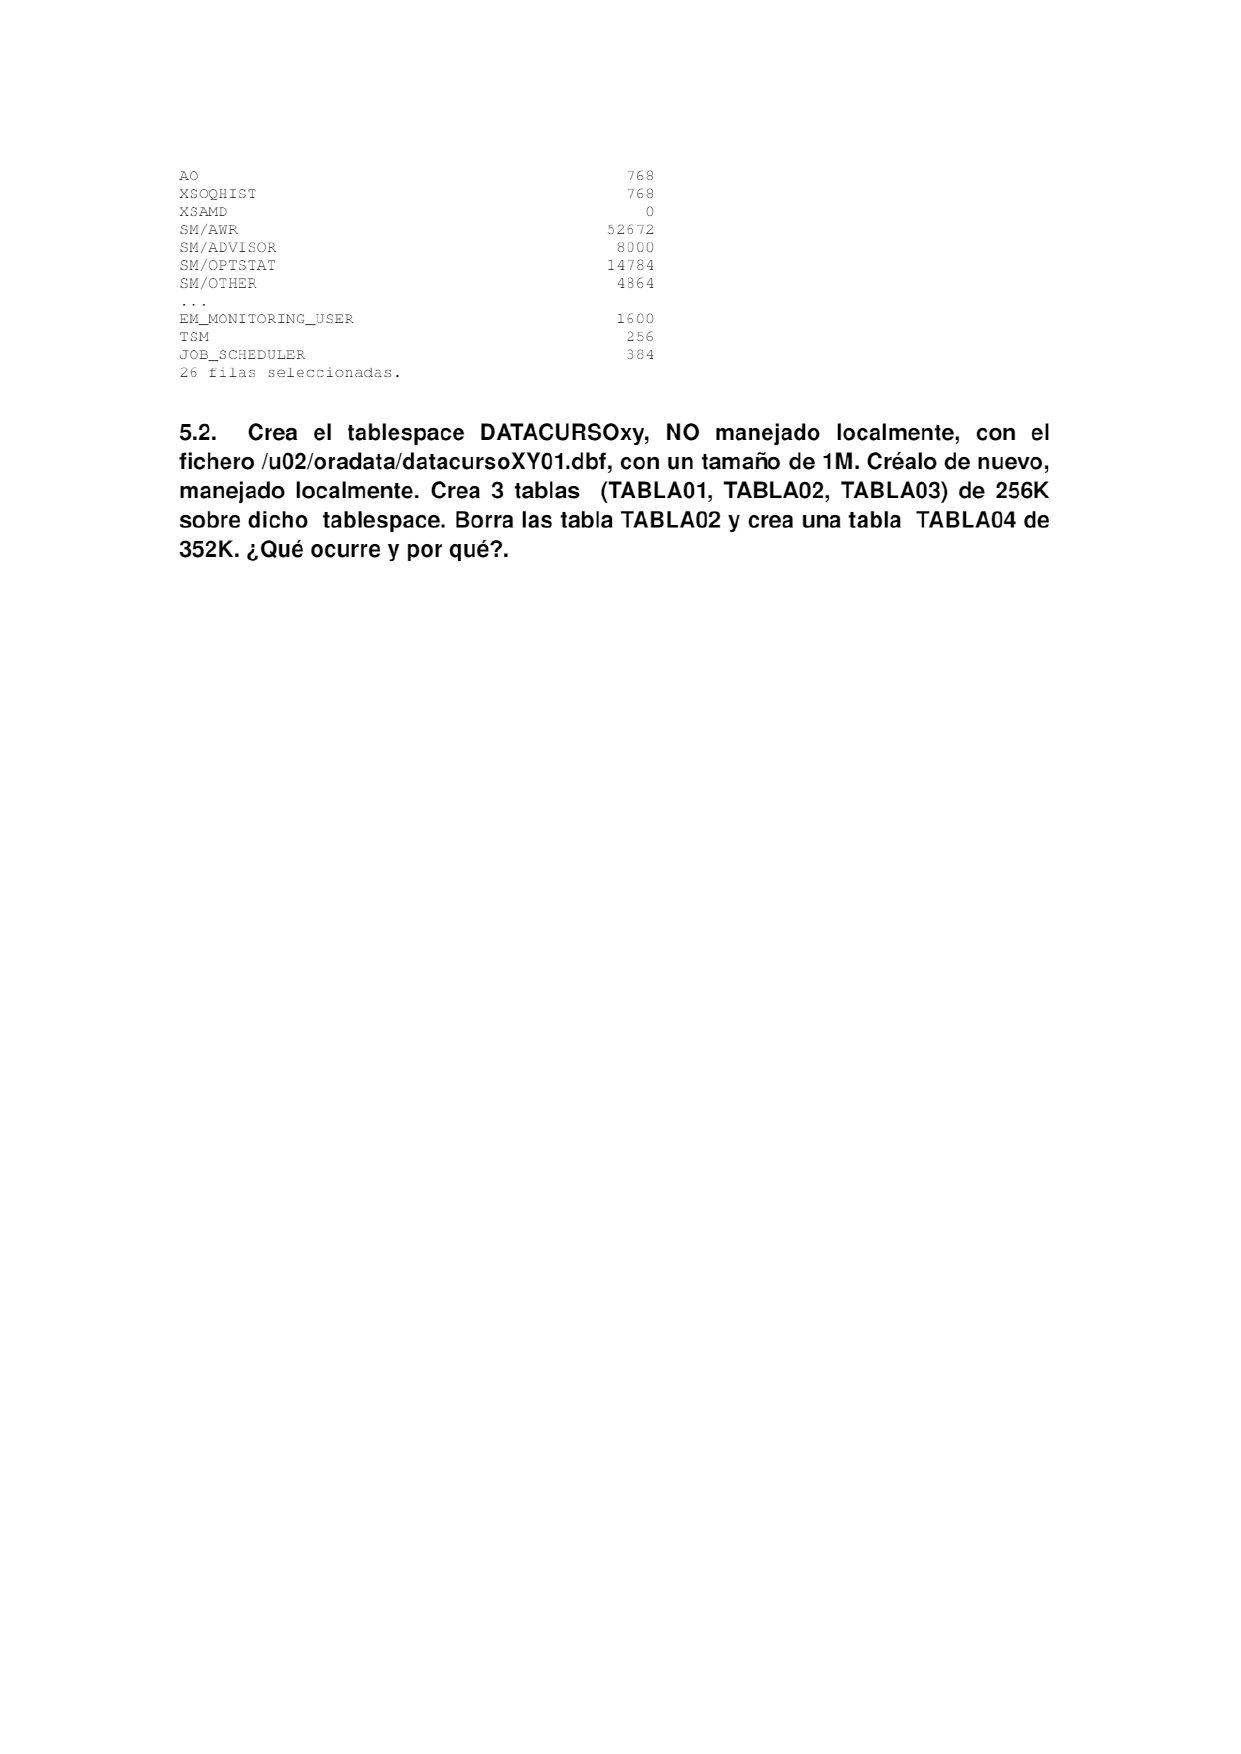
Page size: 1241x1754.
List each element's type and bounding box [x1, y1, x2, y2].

picture [177, 147, 1063, 575]
